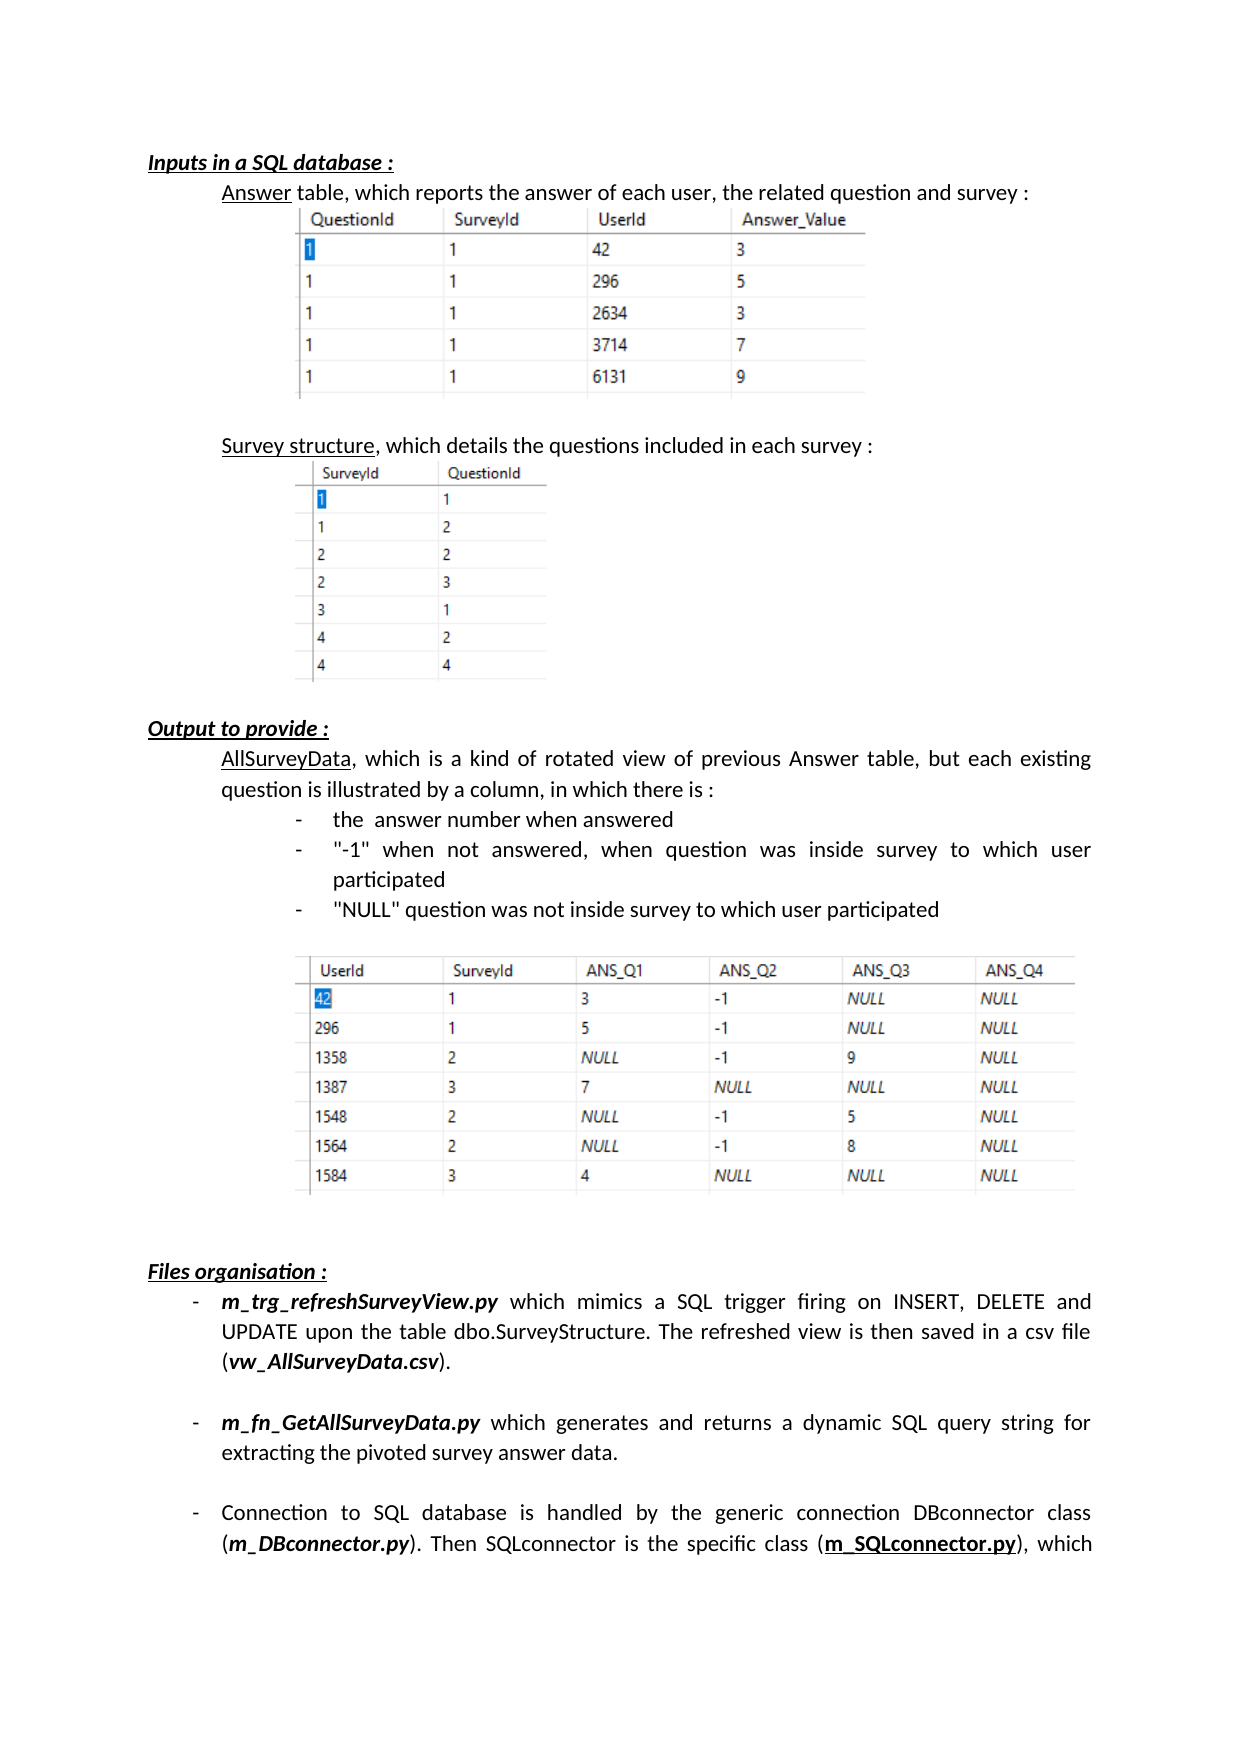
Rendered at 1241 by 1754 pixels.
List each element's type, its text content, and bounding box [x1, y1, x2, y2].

list m_fn_GetAllSurveyData.py which generates and returns a dynamic SQL query string for extracting the pivoted survey answer data. [192, 1408, 1093, 1466]
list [192, 1498, 1093, 1557]
text AllSurveyData, which is a kind of rotated view of previous Answer table, but each existing question is illustrated by a column, in which there is : [221, 744, 1093, 803]
list the answer number when answered [295, 805, 1093, 833]
text Survey structure, which details the questions included in each survey : [148, 431, 1093, 459]
picture [295, 208, 866, 399]
list m_trg_refreshSurveyView.py which mimics a SQL trigger firing on INSERT, DELETE and UPDATE upon the table dbo.SurveyStructure. The refreshed view is then saved in a csv file (vw_AllSurveyData.csv). [192, 1287, 1093, 1375]
picture [295, 956, 1075, 1195]
list "-1" when not answered, when question was inside survey to which user participated [295, 835, 1093, 893]
text Answer table, which reports the answer of each user, the related question and survey : [148, 178, 1093, 206]
text Output to provide : [148, 714, 1093, 742]
text Files organisation : [148, 1257, 1093, 1285]
picture [295, 461, 547, 682]
text Inputs in a SQL database : [148, 148, 1093, 176]
list "NULL" question was not inside survey to which user participated [295, 896, 1093, 924]
